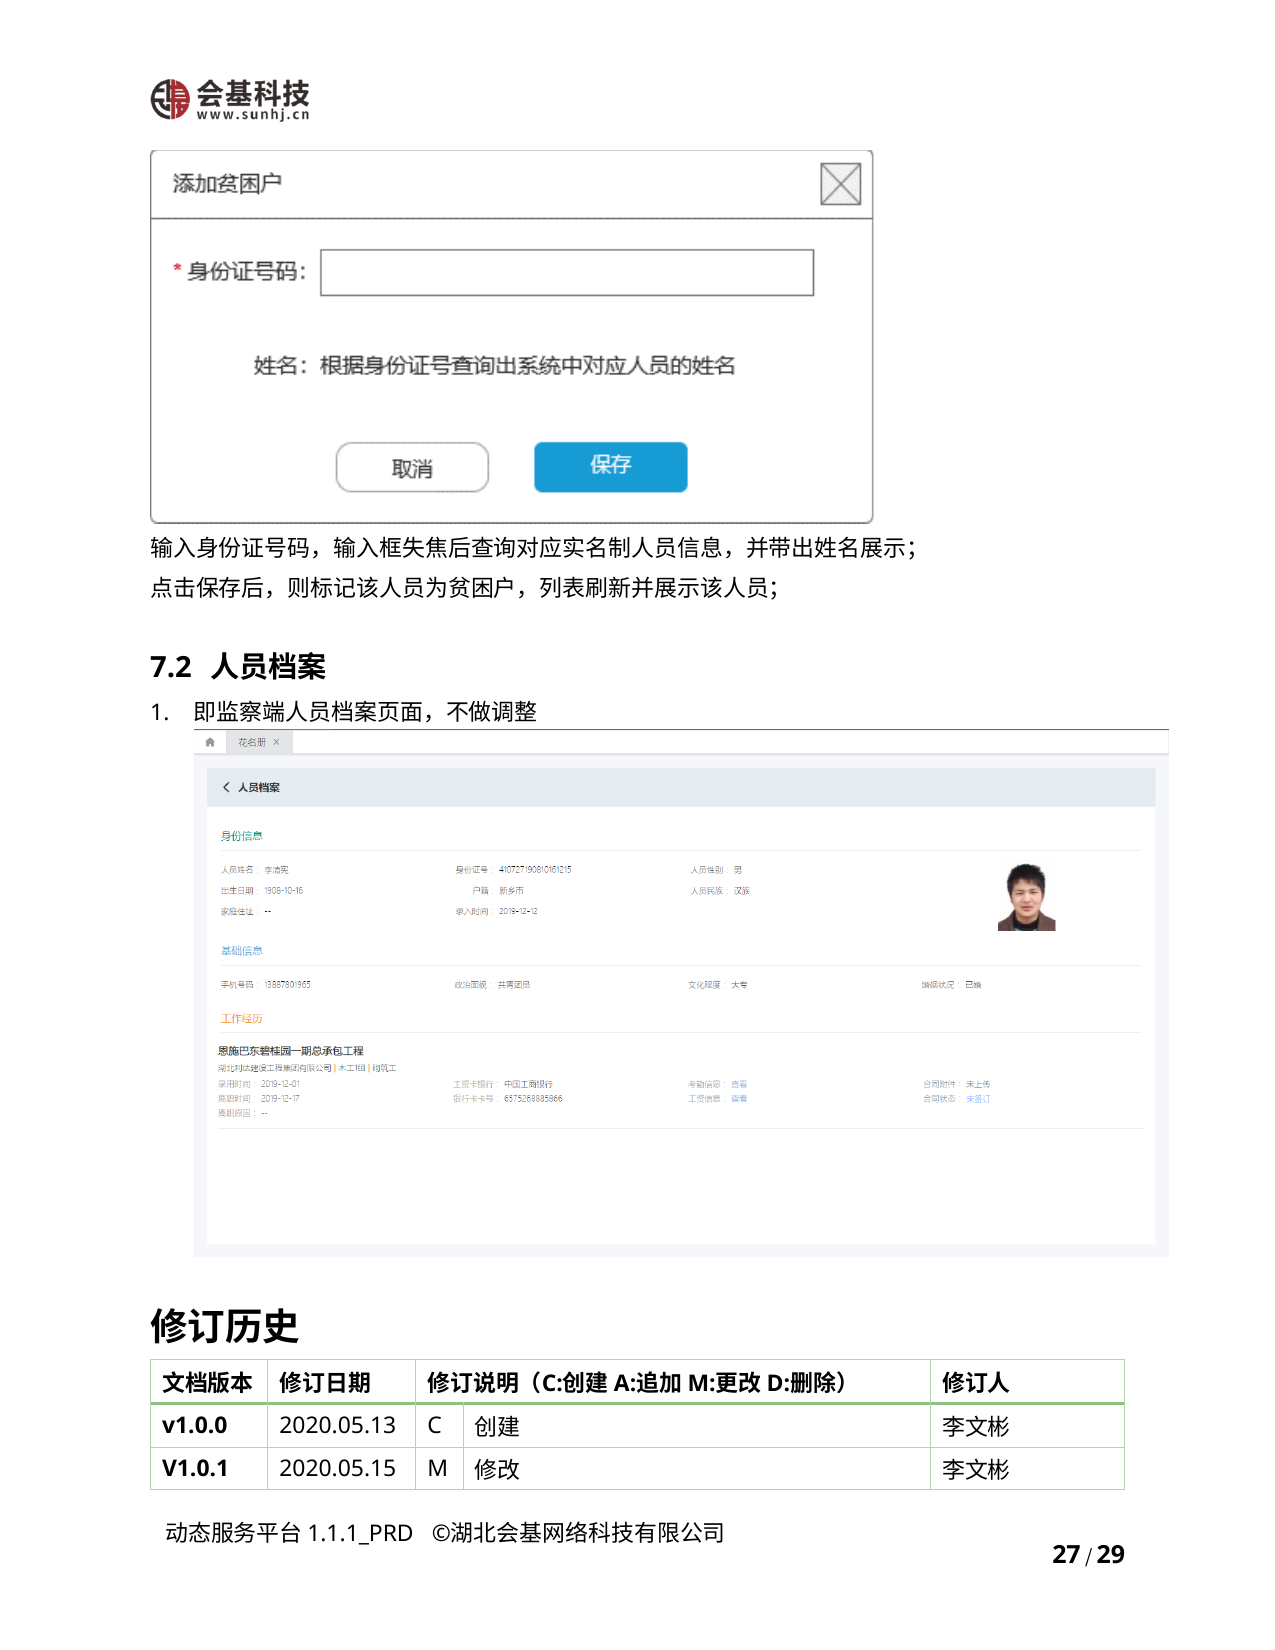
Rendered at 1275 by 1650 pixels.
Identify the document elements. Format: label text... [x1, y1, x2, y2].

table_cell 2020.05.13 [268, 1405, 415, 1447]
table_header 修订人 [931, 1360, 1124, 1402]
picture [150, 150, 874, 524]
text 点击保存后，则标记该人员为贫困户，列表刷新并展示该人员； [150, 570, 1125, 603]
table_cell C [416, 1405, 463, 1447]
table_header 文档版本 [151, 1360, 267, 1402]
table_header 修订日期 [268, 1360, 415, 1402]
table_cell 2020.05.15 [268, 1448, 415, 1489]
table_cell 李文彬 [931, 1448, 1124, 1489]
text 输入身份证号码，输入框失焦后查询对应实名制人员信息，并带出姓名展示； [150, 530, 1125, 563]
picture [193, 729, 1169, 1257]
table_header 修订说明（C:创建 A:追加 M:更改 D:删除） [416, 1360, 930, 1402]
table_cell v1.0.0 [151, 1405, 267, 1447]
subtitle 修订历史 [150, 1297, 1125, 1351]
table_cell M [416, 1448, 463, 1489]
subtitle 人员档案 [150, 643, 1125, 686]
table_cell 李文彬 [931, 1405, 1124, 1447]
table_cell 创建 [464, 1405, 930, 1447]
table_cell 修改 [464, 1448, 930, 1489]
table_cell V1.0.1 [151, 1448, 267, 1489]
picture [150, 79, 309, 122]
